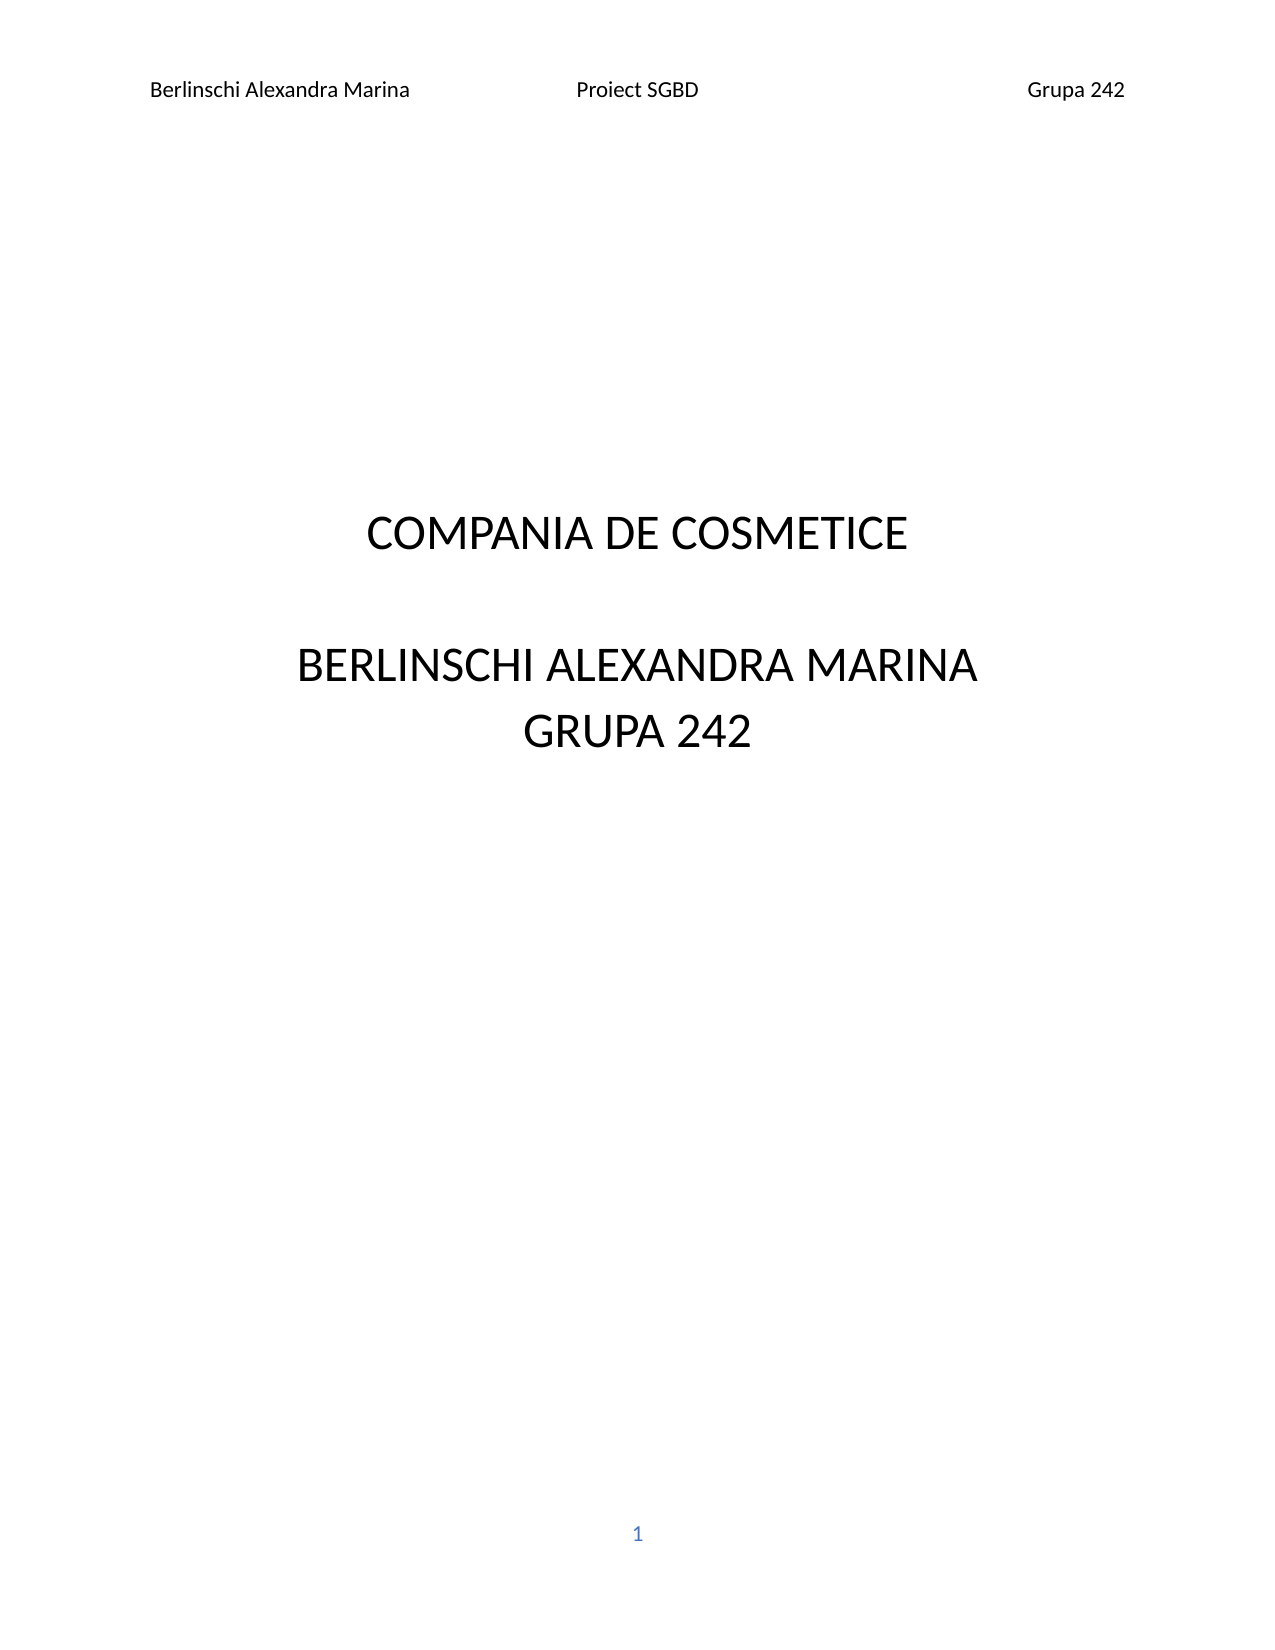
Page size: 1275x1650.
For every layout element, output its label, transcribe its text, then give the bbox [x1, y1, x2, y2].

text BERLINSCHI ALEXANDRA MARINA [150, 633, 1125, 694]
text COMPANIA DE COSMETICE [150, 501, 1125, 562]
text GRUPA 242 [150, 699, 1125, 760]
